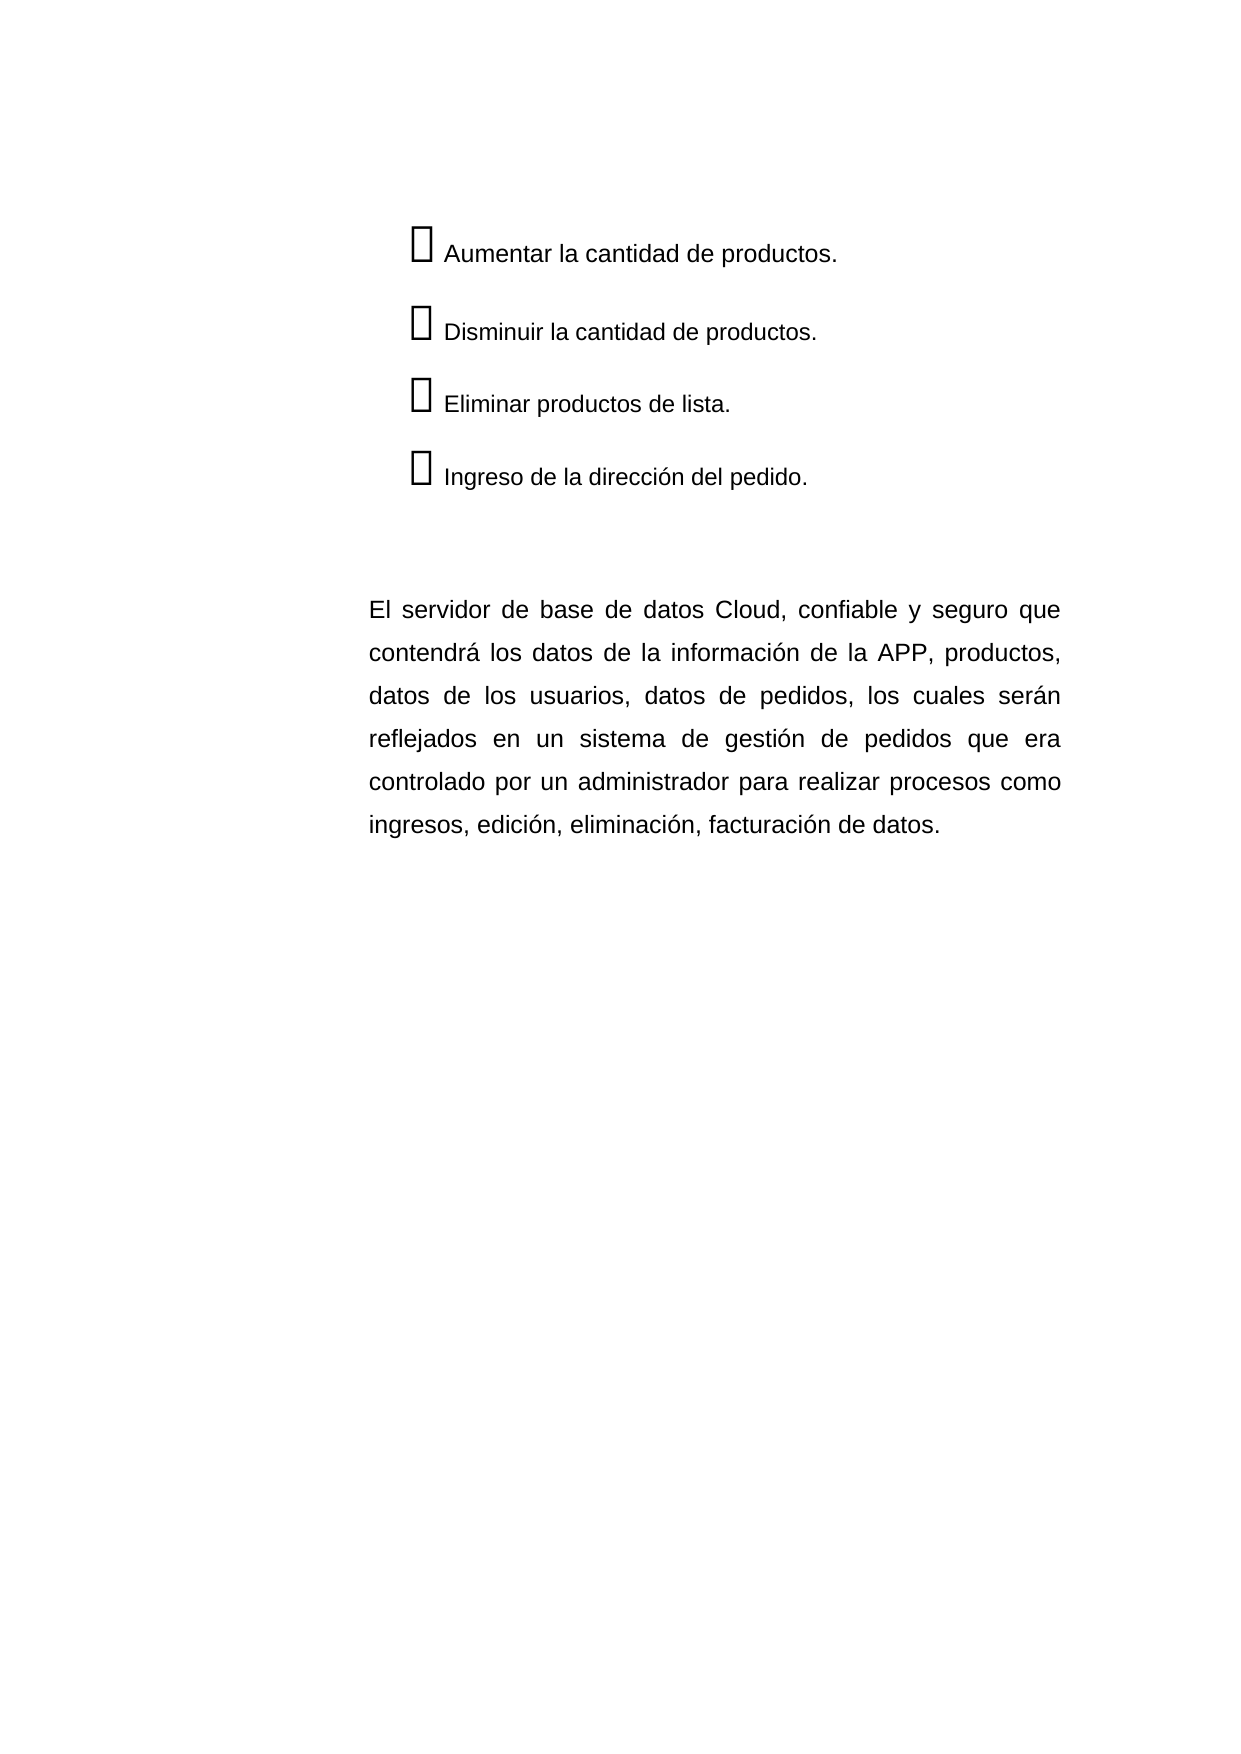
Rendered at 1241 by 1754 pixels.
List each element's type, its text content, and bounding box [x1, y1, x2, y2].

list Disminuir la cantidad de productos. [407, 301, 1090, 350]
list Eliminar productos de lista. [407, 373, 1090, 422]
list Aumentar la cantidad de productos. [407, 209, 1090, 277]
text El servidor de base de datos Cloud, confiable y seguro que contendrá los datos de la información de la APP, productos, datos de los usuarios, datos de pedidos, los cuales serán reflejados en un sistema de gestión de pedidos que era controlado por un administrador para realizar procesos como ingresos, edición, eliminación, facturación de datos. [369, 596, 1062, 838]
list Ingreso de la dirección del pedido. [407, 446, 1090, 495]
